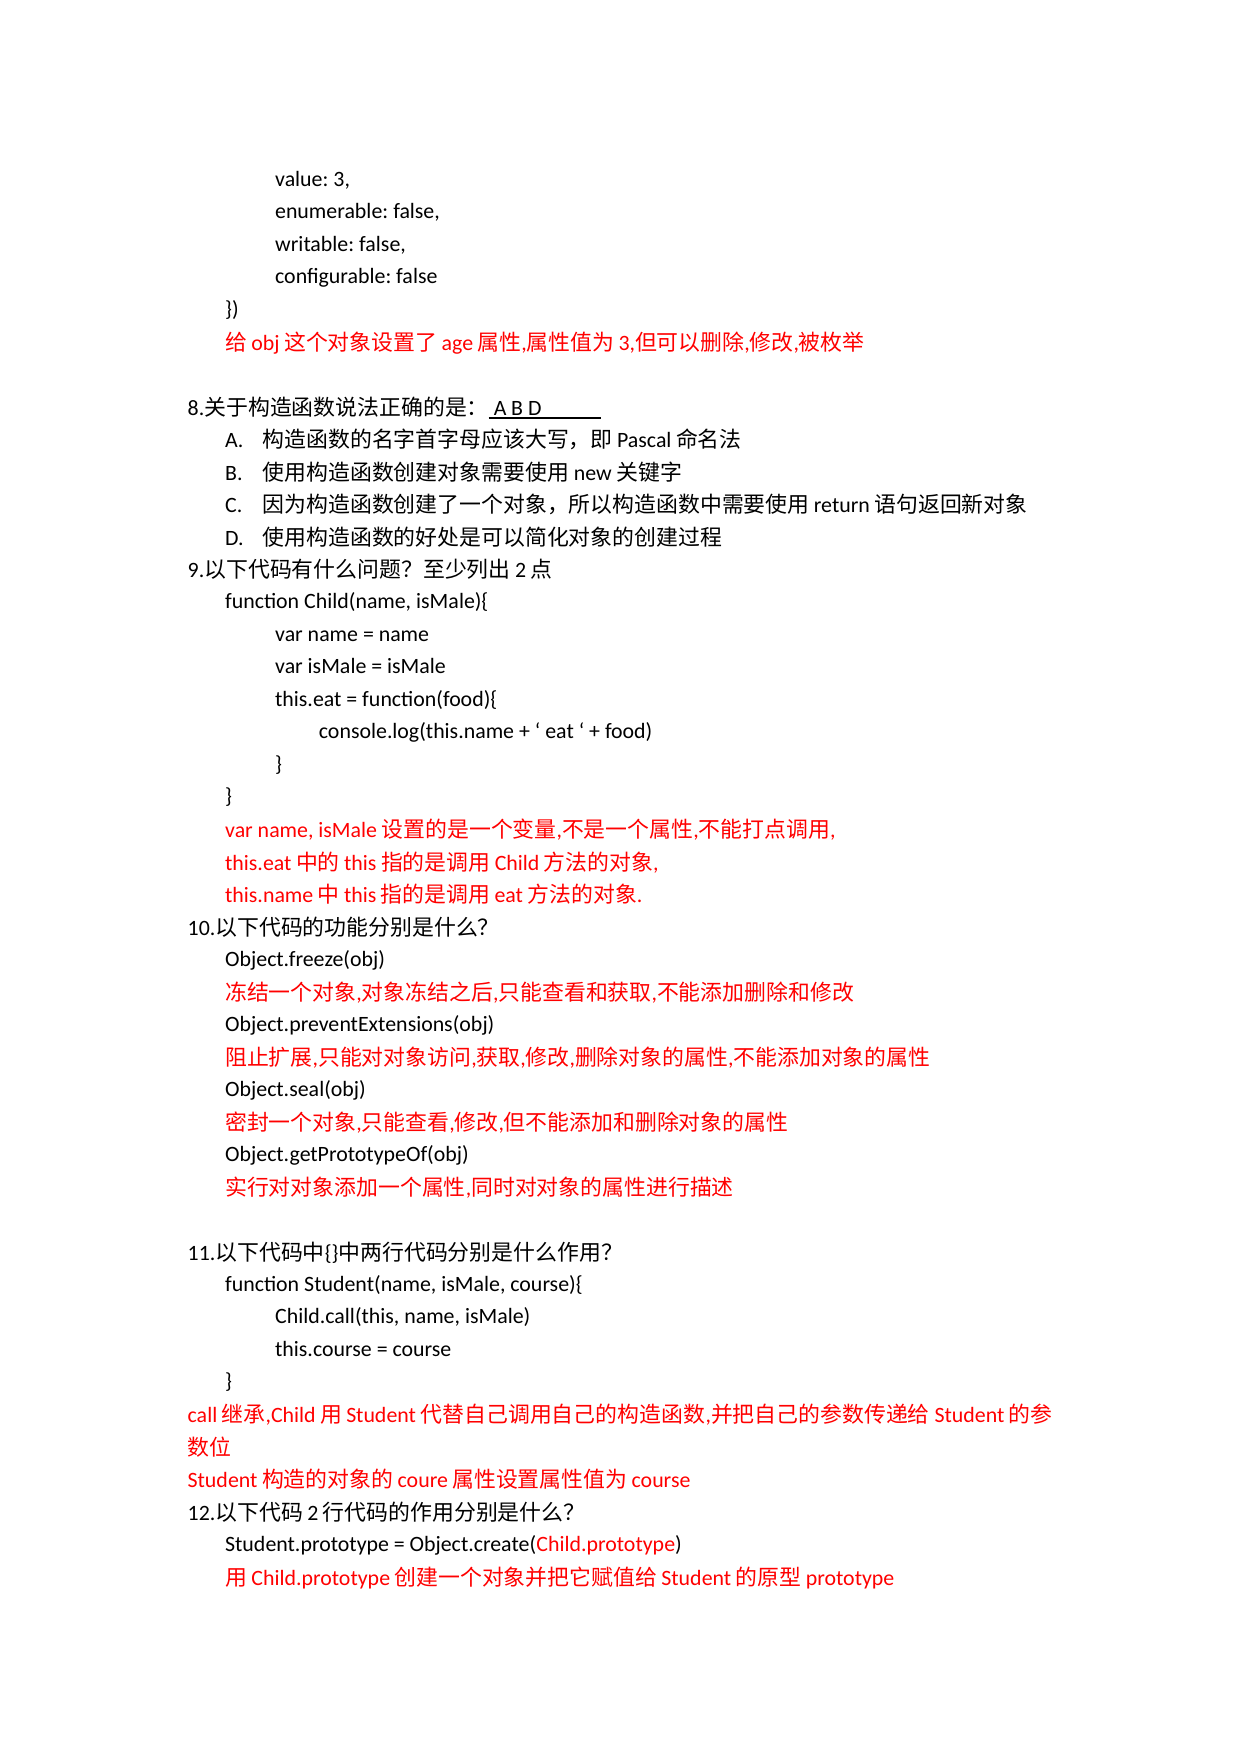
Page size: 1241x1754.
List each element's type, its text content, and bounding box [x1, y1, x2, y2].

list Object.seal(obj) [225, 1072, 1053, 1104]
list 构造函数的名字首字母应该大写，即Pascal命名法 [225, 422, 1053, 454]
list configurable: false [225, 259, 1053, 292]
list 使用构造函数的好处是可以简化对象的创建过程 [225, 519, 1053, 552]
list this.course = course [225, 1332, 1053, 1364]
list 给obj这个对象设置了age属性,属性值为3,但可以删除,修改,被枚举 [225, 324, 1053, 357]
text Student构造的对象的coure属性设置属性值为course [187, 1462, 1053, 1494]
list }) [225, 292, 1053, 324]
list 10.以下代码的功能分别是什么？ [187, 909, 1053, 942]
list 因为构造函数创建了一个对象，所以构造函数中需要使用return语句返回新对象 [225, 487, 1053, 519]
list Object.getPrototypeOf(obj) [225, 1137, 1053, 1169]
list 冻结一个对象,对象冻结之后,只能查看和获取,不能添加删除和修改 [225, 974, 1053, 1007]
list value: 3, [225, 162, 1053, 194]
list 使用构造函数创建对象需要使用 new 关键字 [225, 454, 1053, 487]
list 密封一个对象,只能查看,修改,但不能添加和删除对象的属性 [225, 1104, 1053, 1137]
list function Student(name, isMale, course){ [225, 1267, 1053, 1299]
list 实行对对象添加一个属性,同时对对象的属性进行描述 [225, 1169, 1053, 1202]
list var name = name [225, 617, 1053, 649]
list 阻止扩展,只能对对象访问,获取,修改,删除对象的属性,不能添加对象的属性 [225, 1039, 1053, 1072]
list 11.以下代码中{}中两行代码分别是什么作用？ [187, 1234, 1053, 1267]
list var name, isMale设置的是一个变量,不是一个属性,不能打点调用, [225, 812, 1053, 844]
list enumerable: false, [225, 194, 1053, 227]
list console.log(this.name + ‘ eat ‘ + food) [269, 714, 1053, 747]
list Student.prototype = Object.create(Child.prototype) [225, 1527, 1053, 1559]
list 9.以下代码有什么问题？至少列出2点 [187, 552, 1053, 584]
list this.eat中的this指的是调用Child方法的对象, [225, 844, 1053, 877]
list 用Child.prototype创建一个对象并把它赋值给Student的原型prototype [225, 1559, 1053, 1592]
list this.eat = function(food){ [225, 682, 1053, 714]
list 12.以下代码2行代码的作用分别是什么？ [187, 1494, 1053, 1527]
list } [269, 747, 1053, 779]
list Object.preventExtensions(obj) [225, 1007, 1053, 1039]
list Object.freeze(obj) [225, 942, 1053, 974]
list } [225, 779, 1053, 812]
list this.name中this指的是调用eat方法的对象. [225, 877, 1053, 909]
text call继承,Child用Student代替自己调用自己的构造函数,并把自己的参数传递给Student的参数位 [187, 1397, 1053, 1462]
list 8.关于构造函数说法正确的是： A B D [187, 389, 1053, 422]
list var isMale = isMale [225, 649, 1053, 682]
list } [225, 1364, 1053, 1397]
list Child.call(this, name, isMale) [225, 1299, 1053, 1332]
list function Child(name, isMale){ [225, 584, 1053, 617]
list writable: false, [225, 227, 1053, 259]
